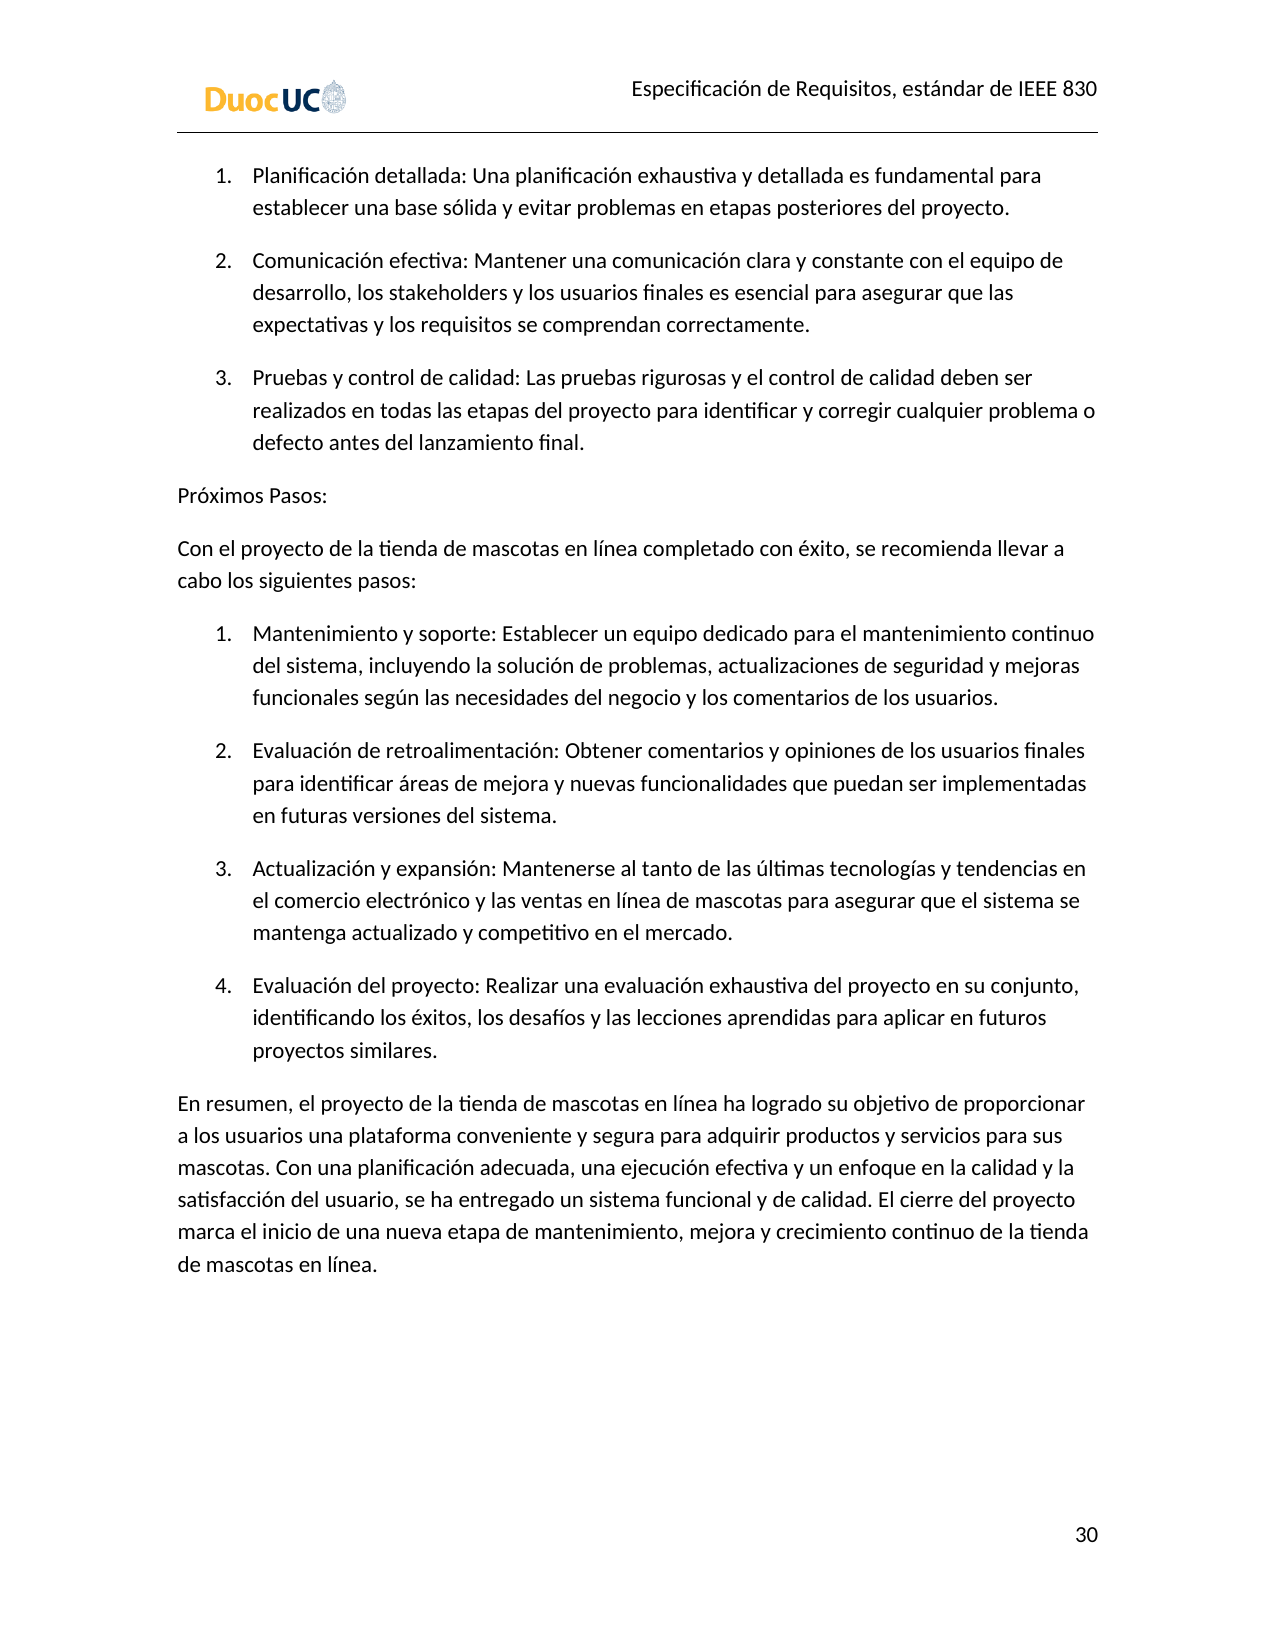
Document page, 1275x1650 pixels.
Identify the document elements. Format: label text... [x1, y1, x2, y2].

picture [198, 76, 351, 116]
list Evaluación del proyecto: Realizar una evaluación exhaustiva del proyecto en su conjunto, identificando los éxitos, los desafíos y las lecciones aprendidas para aplicar en futuros proyectos similares. [215, 971, 1098, 1064]
list Pruebas y control de calidad: Las pruebas rigurosas y el control de calidad deben ser realizados en todas las etapas del proyecto para identificar y corregir cualquier problema o defecto antes del lanzamiento final. [215, 363, 1098, 456]
text Con el proyecto de la tienda de mascotas en línea completado con éxito, se recomienda llevar a cabo los siguientes pasos: [177, 534, 1098, 594]
text Próximos Pasos: [177, 481, 1098, 509]
list Comunicación efectiva: Mantener una comunicación clara y constante con el equipo de desarrollo, los stakeholders y los usuarios finales es esencial para asegurar que las expectativas y los requisitos se comprendan correctamente. [215, 246, 1098, 338]
list Actualización y expansión: Mantenerse al tanto de las últimas tecnologías y tendencias en el comercio electrónico y las ventas en línea de mascotas para asegurar que el sistema se mantenga actualizado y competitivo en el mercado. [215, 854, 1098, 946]
list Planificación detallada: Una planificación exhaustiva y detallada es fundamental para establecer una base sólida y evitar problemas en etapas posteriores del proyecto. [215, 161, 1098, 221]
list Mantenimiento y soporte: Establecer un equipo dedicado para el mantenimiento continuo del sistema, incluyendo la solución de problemas, actualizaciones de seguridad y mejoras funcionales según las necesidades del negocio y los comentarios de los usuarios. [215, 619, 1098, 712]
text En resumen, el proyecto de la tienda de mascotas en línea ha logrado su objetivo de proporcionar a los usuarios una plataforma conveniente y segura para adquirir productos y servicios para sus mascotas. Con una planificación adecuada, una ejecución efectiva y un enfoque en la calidad y la satisfacción del usuario, se ha entregado un sistema funcional y de calidad. El cierre del proyecto marca el inicio de una nueva etapa de mantenimiento, mejora y crecimiento continuo de la tienda de mascotas en línea. [177, 1089, 1098, 1278]
list Evaluación de retroalimentación: Obtener comentarios y opiniones de los usuarios finales para identificar áreas de mejora y nuevas funcionalidades que puedan ser implementadas en futuras versiones del sistema. [215, 737, 1098, 829]
